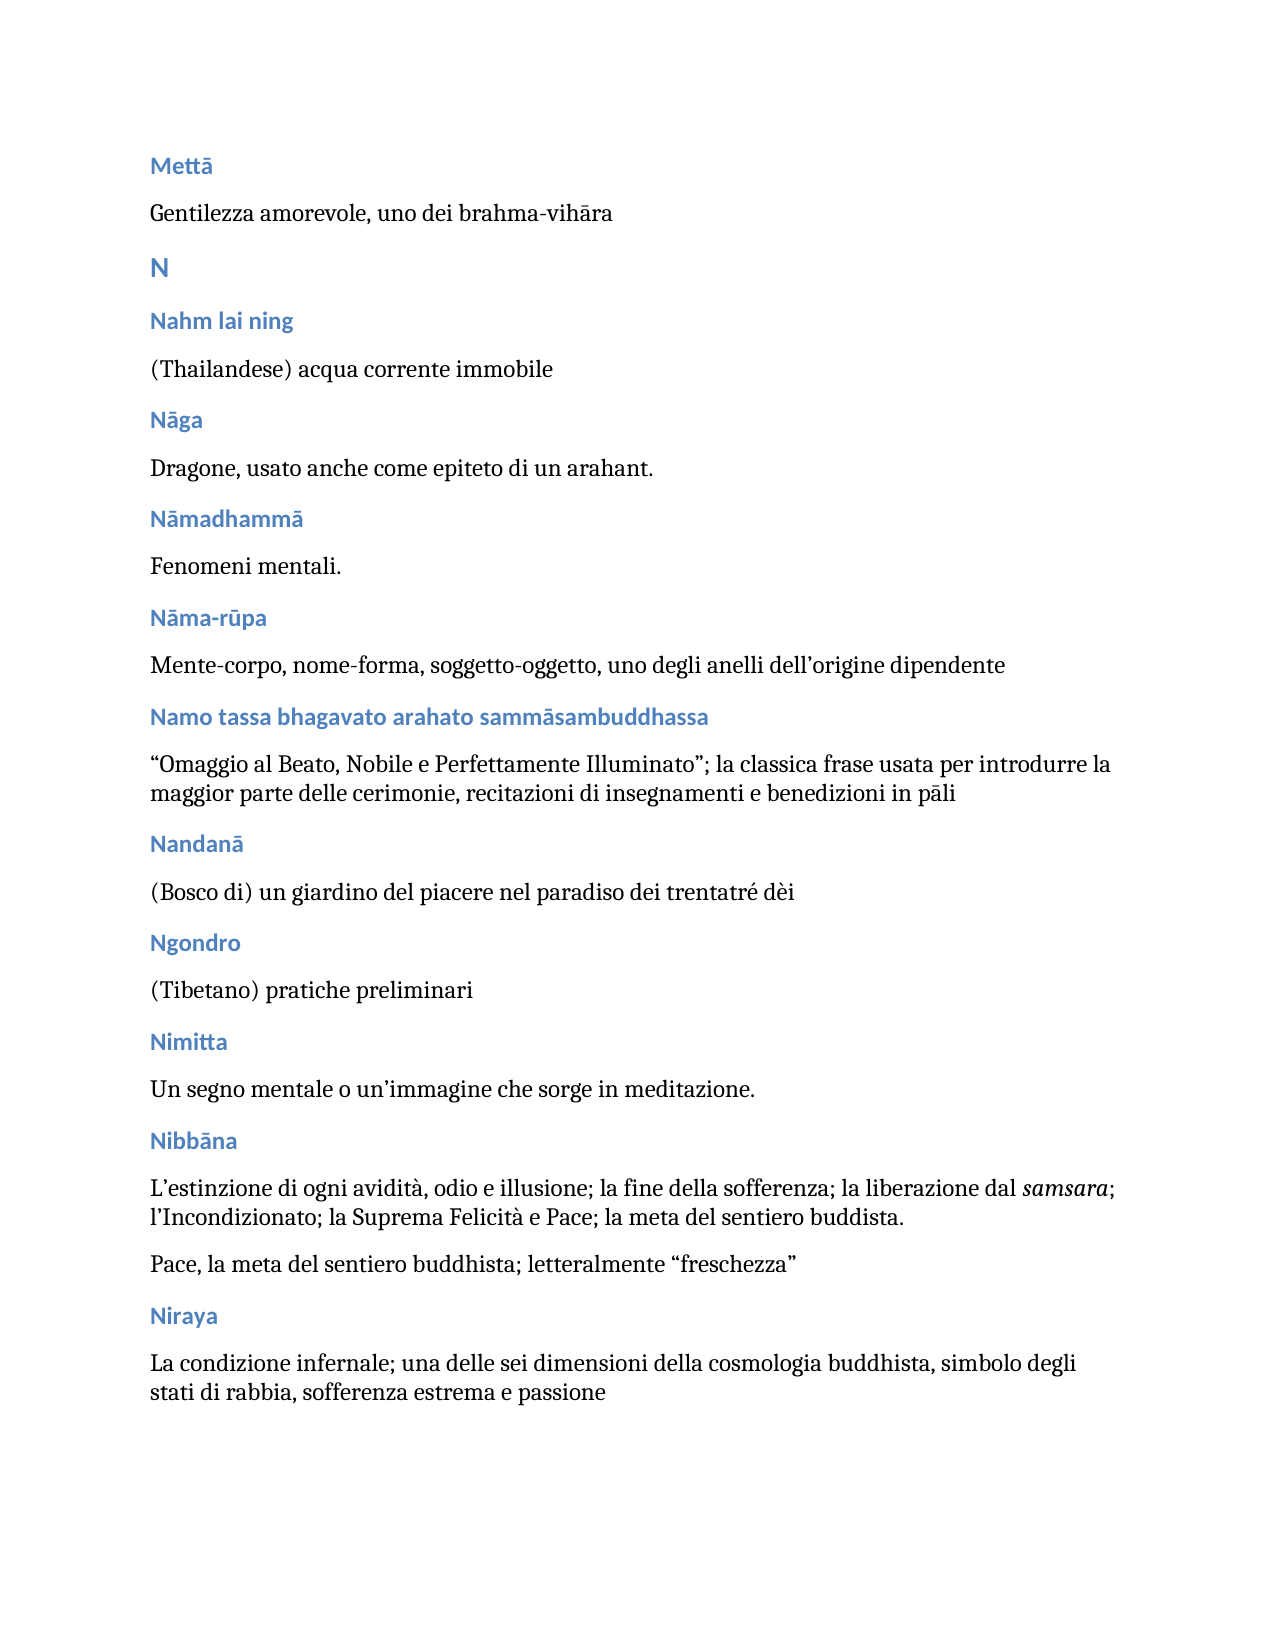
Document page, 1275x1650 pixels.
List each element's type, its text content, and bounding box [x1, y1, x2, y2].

text “Omaggio al Beato, Nobile e Perfettamente Illuminato”; la classica frase usata per introdurre la maggior parte delle cerimonie, recitazioni di insegnamenti e benedizioni in pāli [150, 750, 1125, 807]
text Mente-corpo, nome-forma, soggetto-oggetto, uno degli anelli dell’origine dipendente [150, 651, 1125, 680]
text Fenomeni mentali. [150, 552, 1125, 581]
text (Tibetano) pratiche preliminari [150, 976, 1125, 1005]
text Gentilezza amorevole, uno dei brahma-vihāra [150, 199, 1125, 228]
subtitle Mettā [150, 150, 1125, 181]
subtitle Nibbāna [150, 1125, 1125, 1155]
subtitle N [150, 249, 1125, 284]
text Dragone, usato anche come epiteto di un arahant. [150, 453, 1125, 482]
subtitle Nahm lai ning [150, 305, 1125, 336]
subtitle Nāma-rūpa [150, 602, 1125, 632]
subtitle Ngondro [150, 927, 1125, 958]
subtitle Niraya [150, 1300, 1125, 1331]
text (Thailandese) acqua corrente immobile [150, 354, 1125, 383]
subtitle Namo tassa bhagavato arahato sammāsambuddhassa [150, 701, 1125, 731]
text Un segno mentale o un’immagine che sorge in meditazione. [150, 1075, 1125, 1104]
text L’estinzione di ogni avidità, odio e illusione; la fine della sofferenza; la liberazione dal samsara; l’Incondizionato; la Suprema Felicità e Pace; la meta del sentiero buddista. [150, 1174, 1125, 1232]
subtitle Nandanā [150, 828, 1125, 859]
text Pace, la meta del sentiero buddhista; letteralmente “freschezza” [150, 1250, 1125, 1279]
subtitle Nimitta [150, 1026, 1125, 1057]
text (Bosco di) un giardino del piacere nel paradiso dei trentatré dèi [150, 878, 1125, 906]
subtitle Nāga [150, 404, 1125, 435]
text La condizione infernale; una delle sei dimensioni della cosmologia buddhista, simbolo degli stati di rabbia, sofferenza estrema e passione [150, 1349, 1125, 1407]
subtitle Nāmadhammā [150, 503, 1125, 533]
